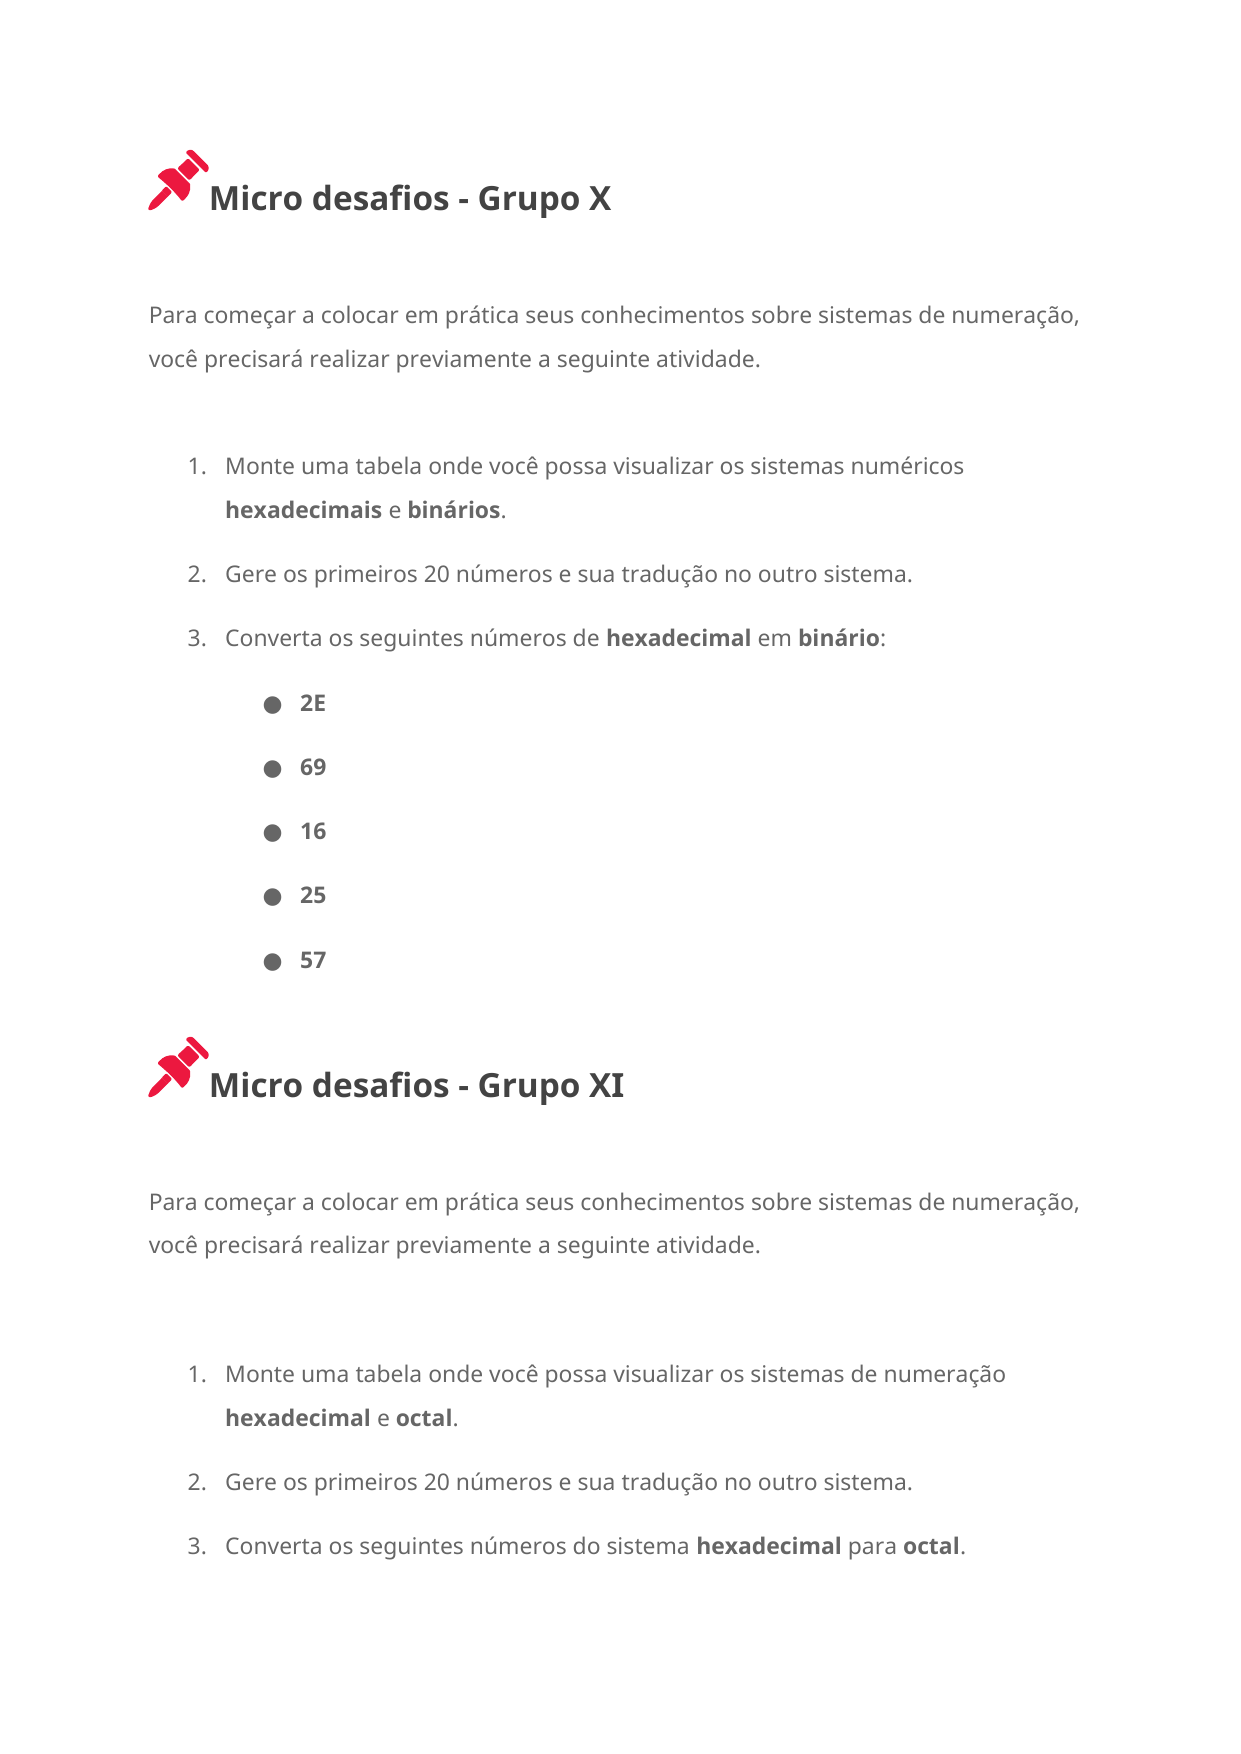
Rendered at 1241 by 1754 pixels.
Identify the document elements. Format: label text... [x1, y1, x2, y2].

list Monte uma tabela onde você possa visualizar os sistemas de numeração hexadecimal e octal. [187, 1358, 1090, 1433]
list 2E [262, 686, 1090, 718]
list Monte uma tabela onde você possa visualizar os sistemas numéricos hexadecimais e binários. [187, 450, 1090, 525]
text Para começar a colocar em prática seus conhecimentos sobre sistemas de numeração, você precisará realizar previamente a seguinte atividade. [148, 1186, 1090, 1261]
list Gere os primeiros 20 números e sua tradução no outro sistema. [187, 1466, 1090, 1497]
list Converta os seguintes números do sistema hexadecimal para octal. [187, 1530, 1090, 1561]
list 57 [262, 943, 1090, 975]
list Gere os primeiros 20 números e sua tradução no outro sistema. [187, 558, 1090, 589]
text Para começar a colocar em prática seus conhecimentos sobre sistemas de numeração, você precisará realizar previamente a seguinte atividade. [148, 299, 1090, 374]
subtitle Micro desafios - Grupo XI [148, 1037, 1090, 1107]
subtitle Micro desafios - Grupo X [148, 150, 1090, 220]
list 69 [262, 751, 1090, 782]
list Converta os seguintes números de hexadecimal em binário: [187, 622, 1090, 653]
list 16 [262, 815, 1090, 846]
list 25 [262, 879, 1090, 911]
